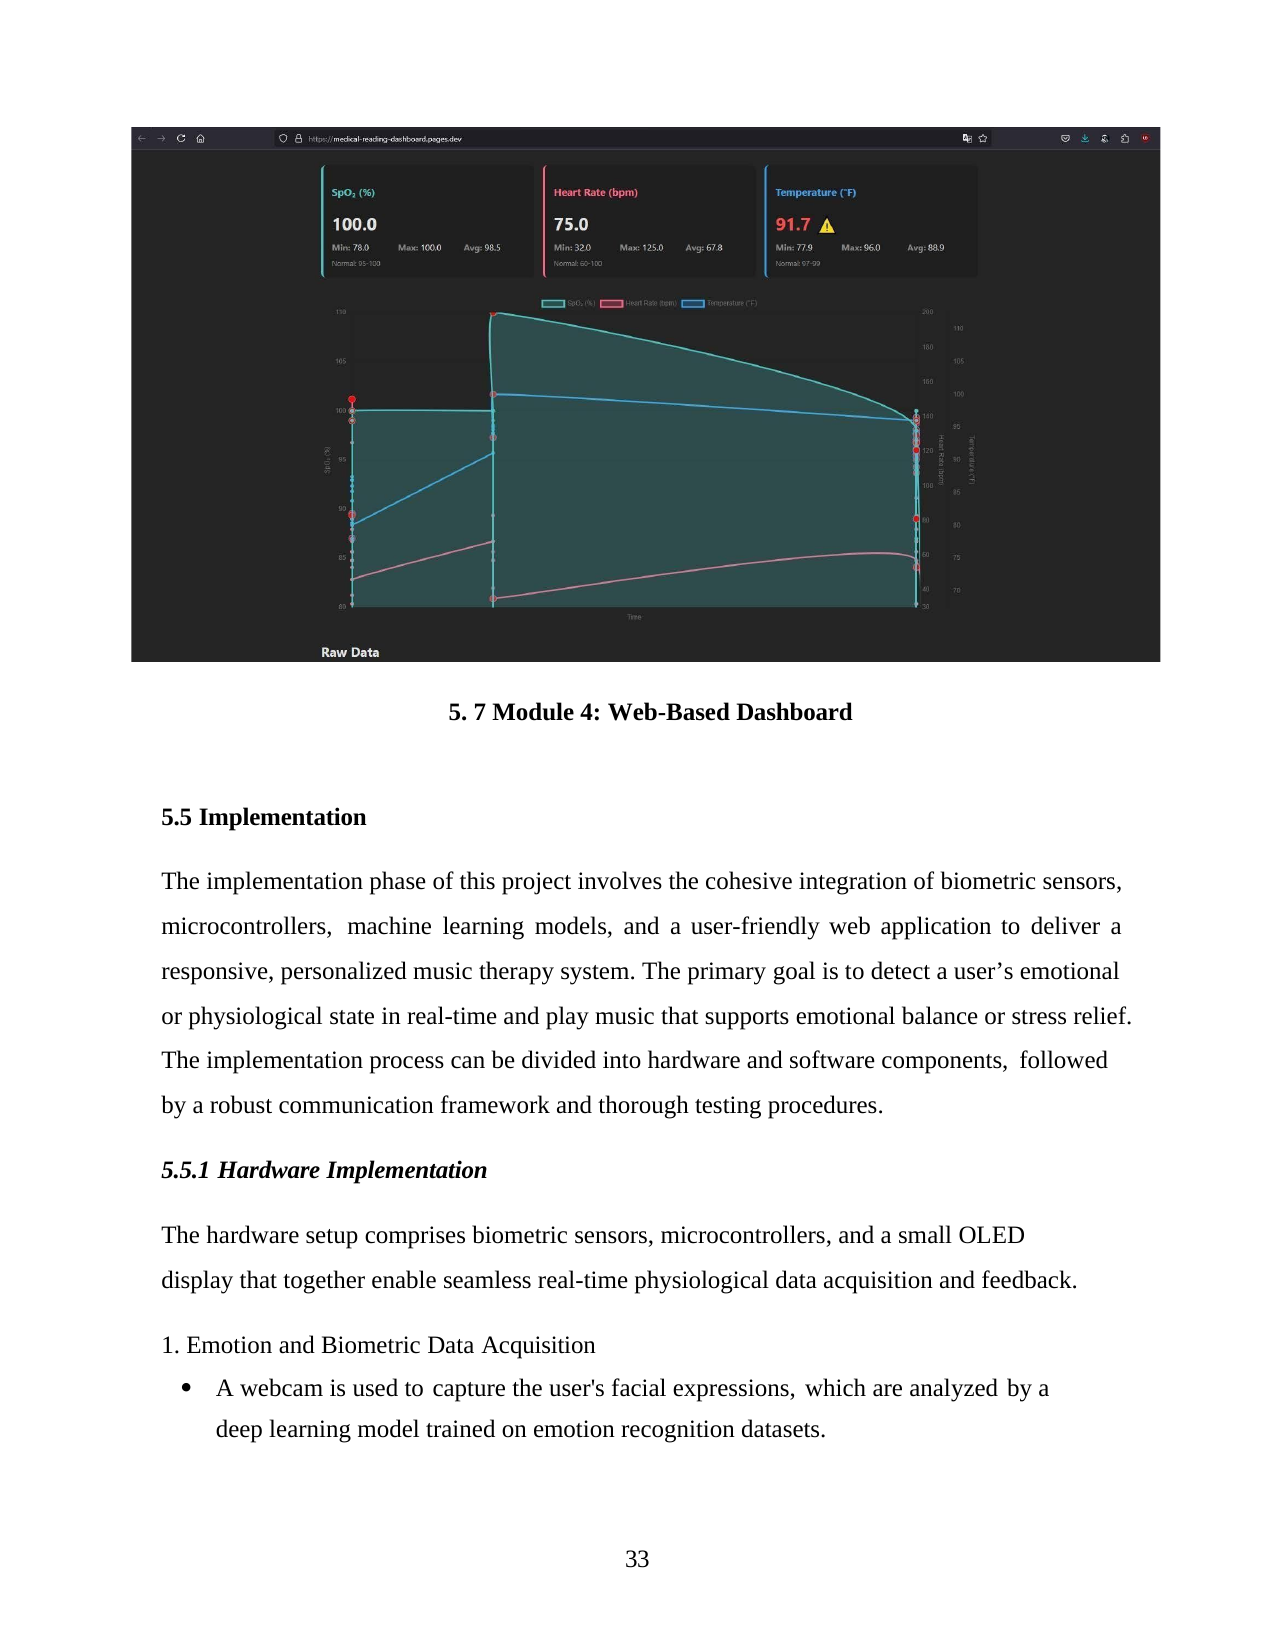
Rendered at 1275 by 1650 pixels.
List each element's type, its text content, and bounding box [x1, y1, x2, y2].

list Emotion and Biometric Data Acquisition [161, 1330, 1200, 1358]
text The implementation phase of this project involves the cohesive integration of biometric sensors, microcontrollers, machine learning models, and a user-friendly web application to deliver a responsive, personalized music therapy system. The primary goal is to detect a user’s emotional or physiological state in real-time and play music that supports emotional balance or stress relief. The implementation process can be divided into hardware and software components, followed by a robust communication framework and thorough testing procedures. [161, 866, 1135, 1119]
picture [131, 127, 1161, 662]
subtitle Implementation [161, 802, 1200, 831]
text The hardware setup comprises biometric sensors, microcontrollers, and a small OLED display that together enable seamless real-time physiological data acquisition and feedback. [161, 1220, 1099, 1293]
subtitle 5. 7 Module 4: Web-Based Dashboard [448, 697, 1200, 726]
subtitle Hardware Implementation [161, 1155, 1200, 1184]
list A webcam is used to capture the user's facial expressions, which are analyzed by a deep learning model trained on emotion recognition datasets. [182, 1373, 1098, 1443]
